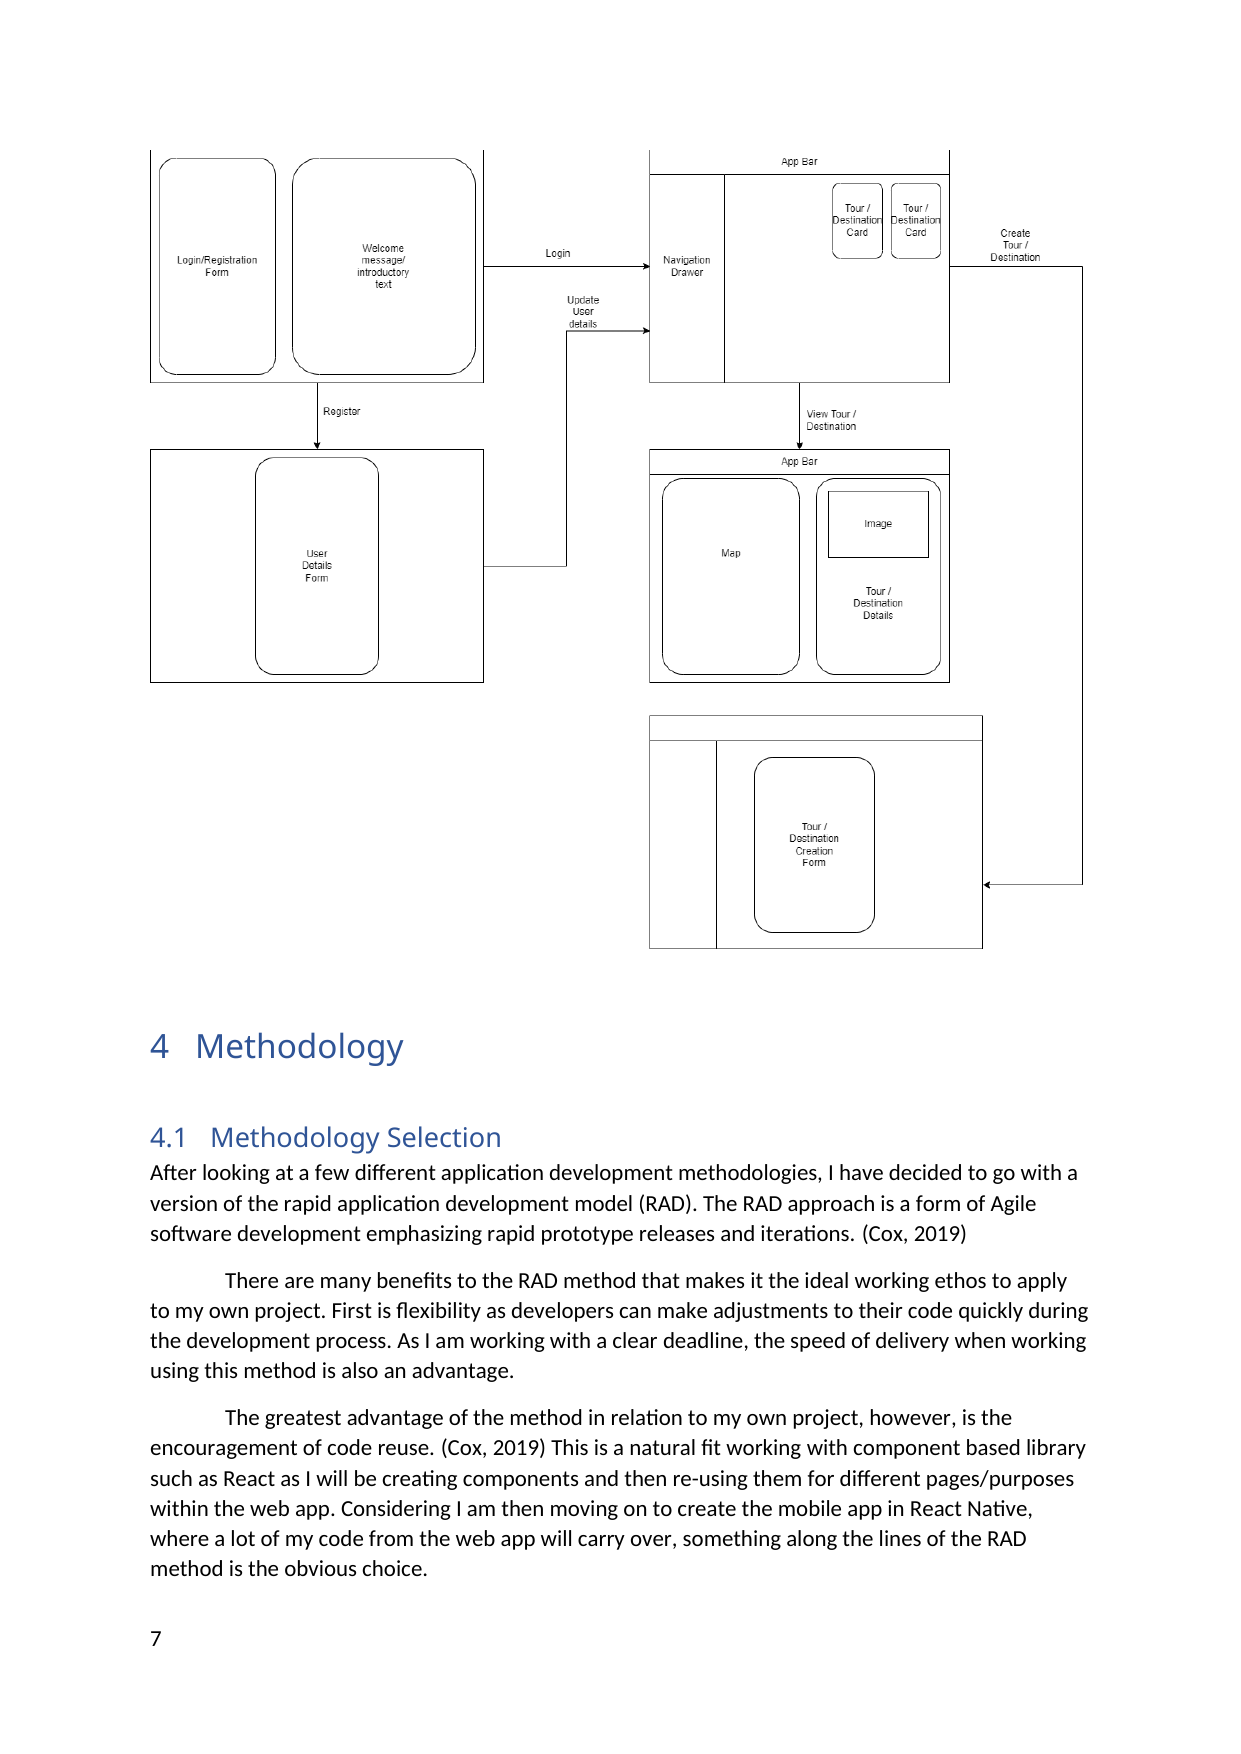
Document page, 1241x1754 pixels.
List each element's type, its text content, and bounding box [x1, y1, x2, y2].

subtitle Methodology Selection [150, 1119, 1090, 1156]
text After looking at a few different application development methodologies, I have decided to go with a version of the rapid application development model (RAD). The RAD approach is a form of Agile software development emphasizing rapid prototype releases and iterations. [150, 1158, 1090, 1247]
picture [150, 150, 1089, 949]
text The greatest advantage of the method in relation to my own project, however, is the encouragement of code reuse. This is a natural fit working with component based library such as React as I will be creating components and then re-using them for different pages/purposes within the web app. Considering I am then moving on to create the mobile app in React Native, where a lot of my code from the web app will carry over, something along the lines of the RAD method is the obvious choice. [150, 1403, 1090, 1582]
subtitle Methodology [150, 1023, 1090, 1068]
text There are many benefits to the RAD method that makes it the ideal working ethos to apply to my own project. First is flexibility as developers can make adjustments to their code quickly during the development process. As I am working with a clear deadline, the speed of delivery when working using this method is also an advantage. [150, 1266, 1090, 1384]
